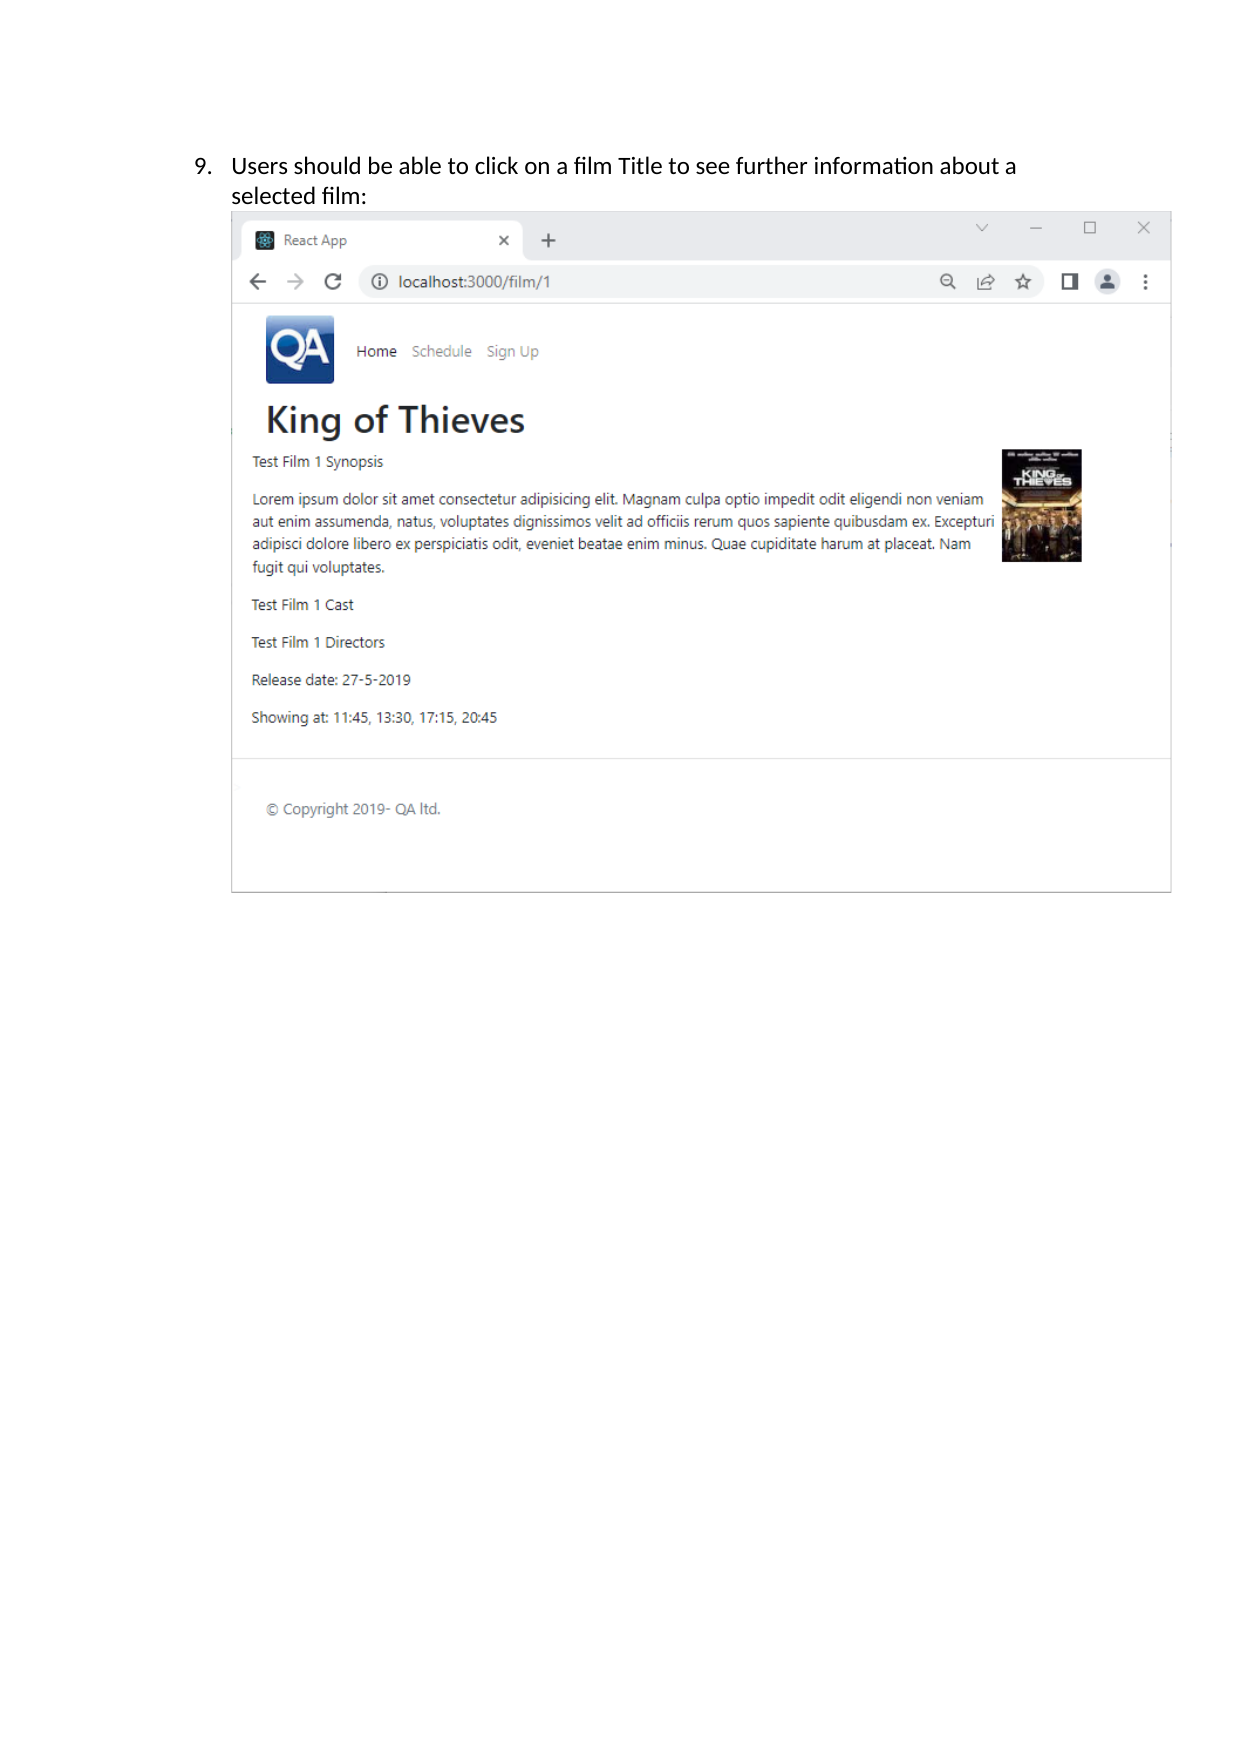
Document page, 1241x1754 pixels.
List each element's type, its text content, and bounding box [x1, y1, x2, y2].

picture [231, 211, 1172, 893]
